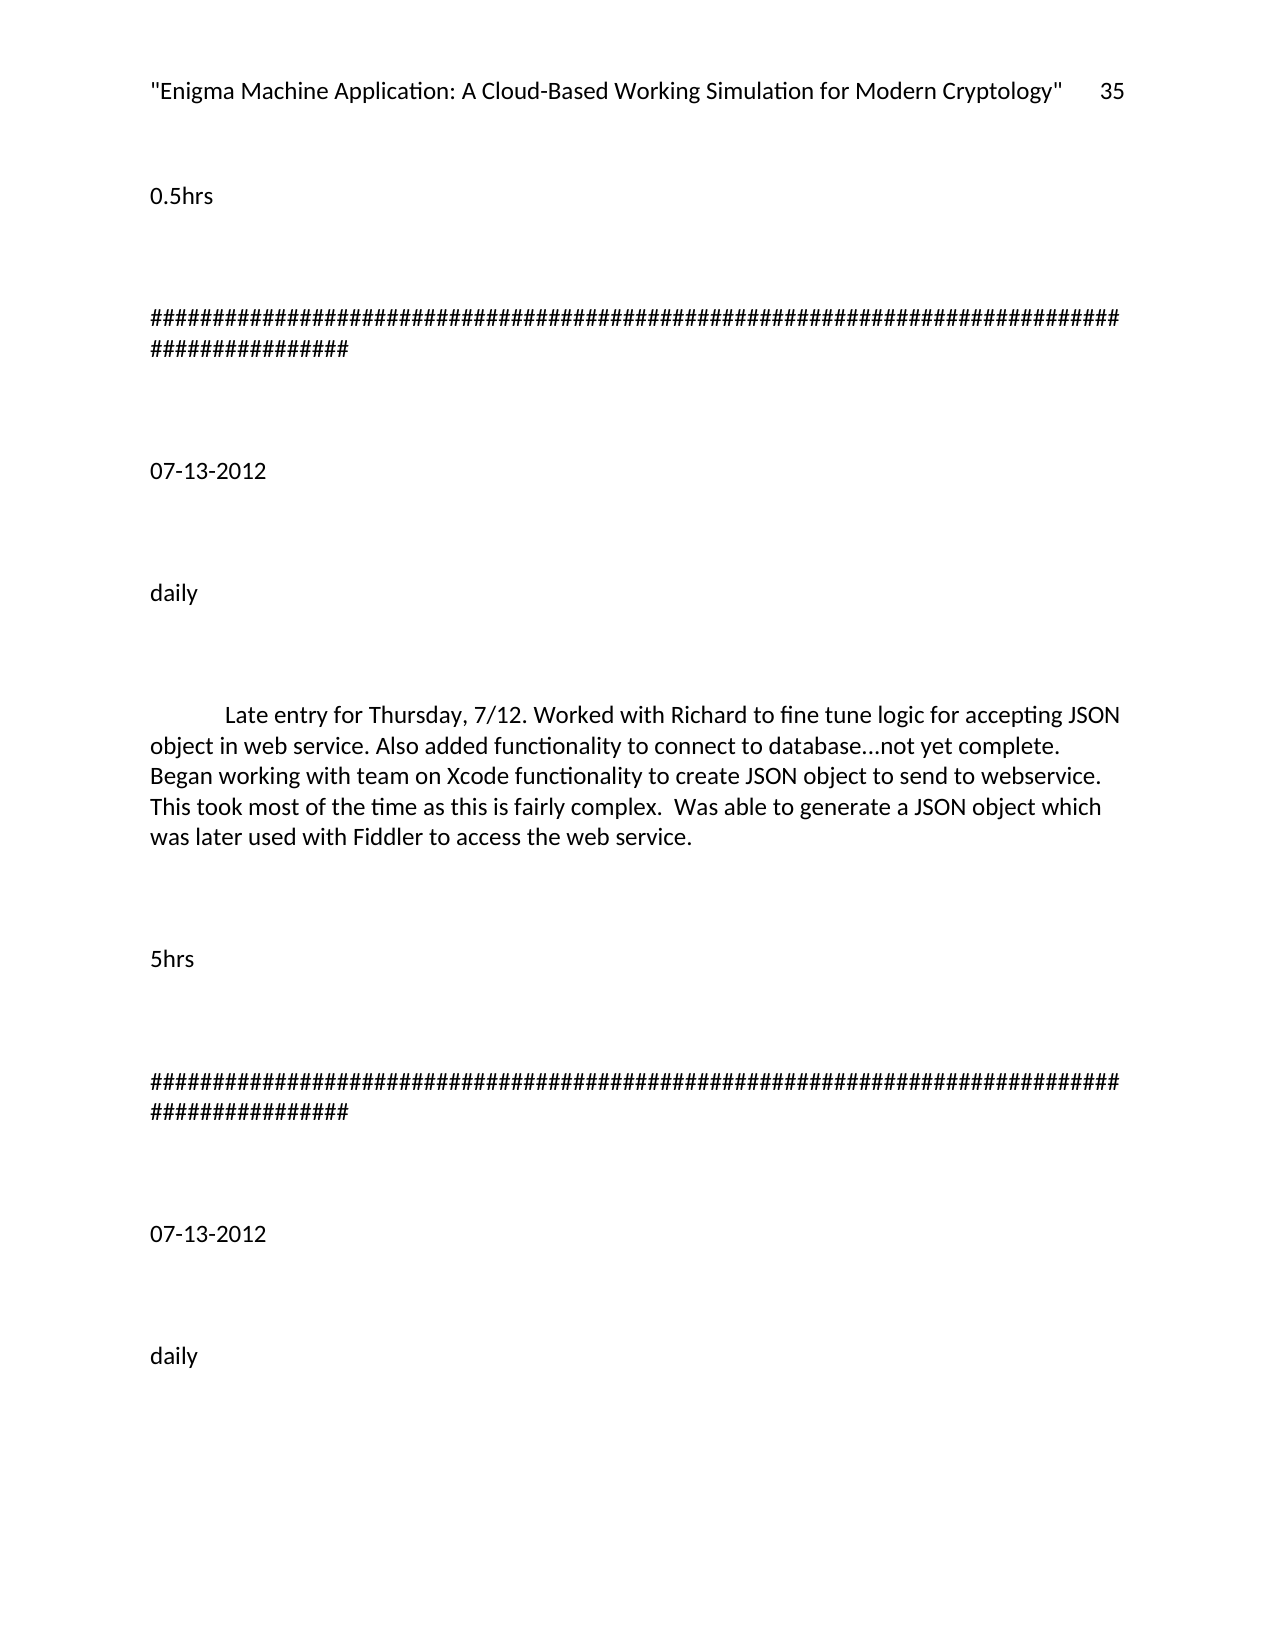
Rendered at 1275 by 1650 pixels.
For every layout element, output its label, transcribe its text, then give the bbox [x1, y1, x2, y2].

text Late entry for Thursday, 7/12. Worked with Richard to fine tune logic for accepting JSON object in web service. Also added functionality to connect to database...not yet complete. Began working with team on Xcode functionality to create JSON object to send to webservice. This took most of the time as this is fairly complex. Was able to generate a JSON object which was later used with Fiddler to access the web service. [150, 699, 1125, 852]
text 5hrs [150, 943, 1125, 974]
text 07-13-2012 [150, 1218, 1125, 1249]
text daily [150, 1340, 1125, 1371]
text ############################################################################################## [150, 303, 1125, 364]
text daily [150, 577, 1125, 608]
text ############################################################################################## [150, 1066, 1125, 1127]
text 0.5hrs [150, 181, 1125, 211]
text 07-13-2012 [150, 455, 1125, 486]
